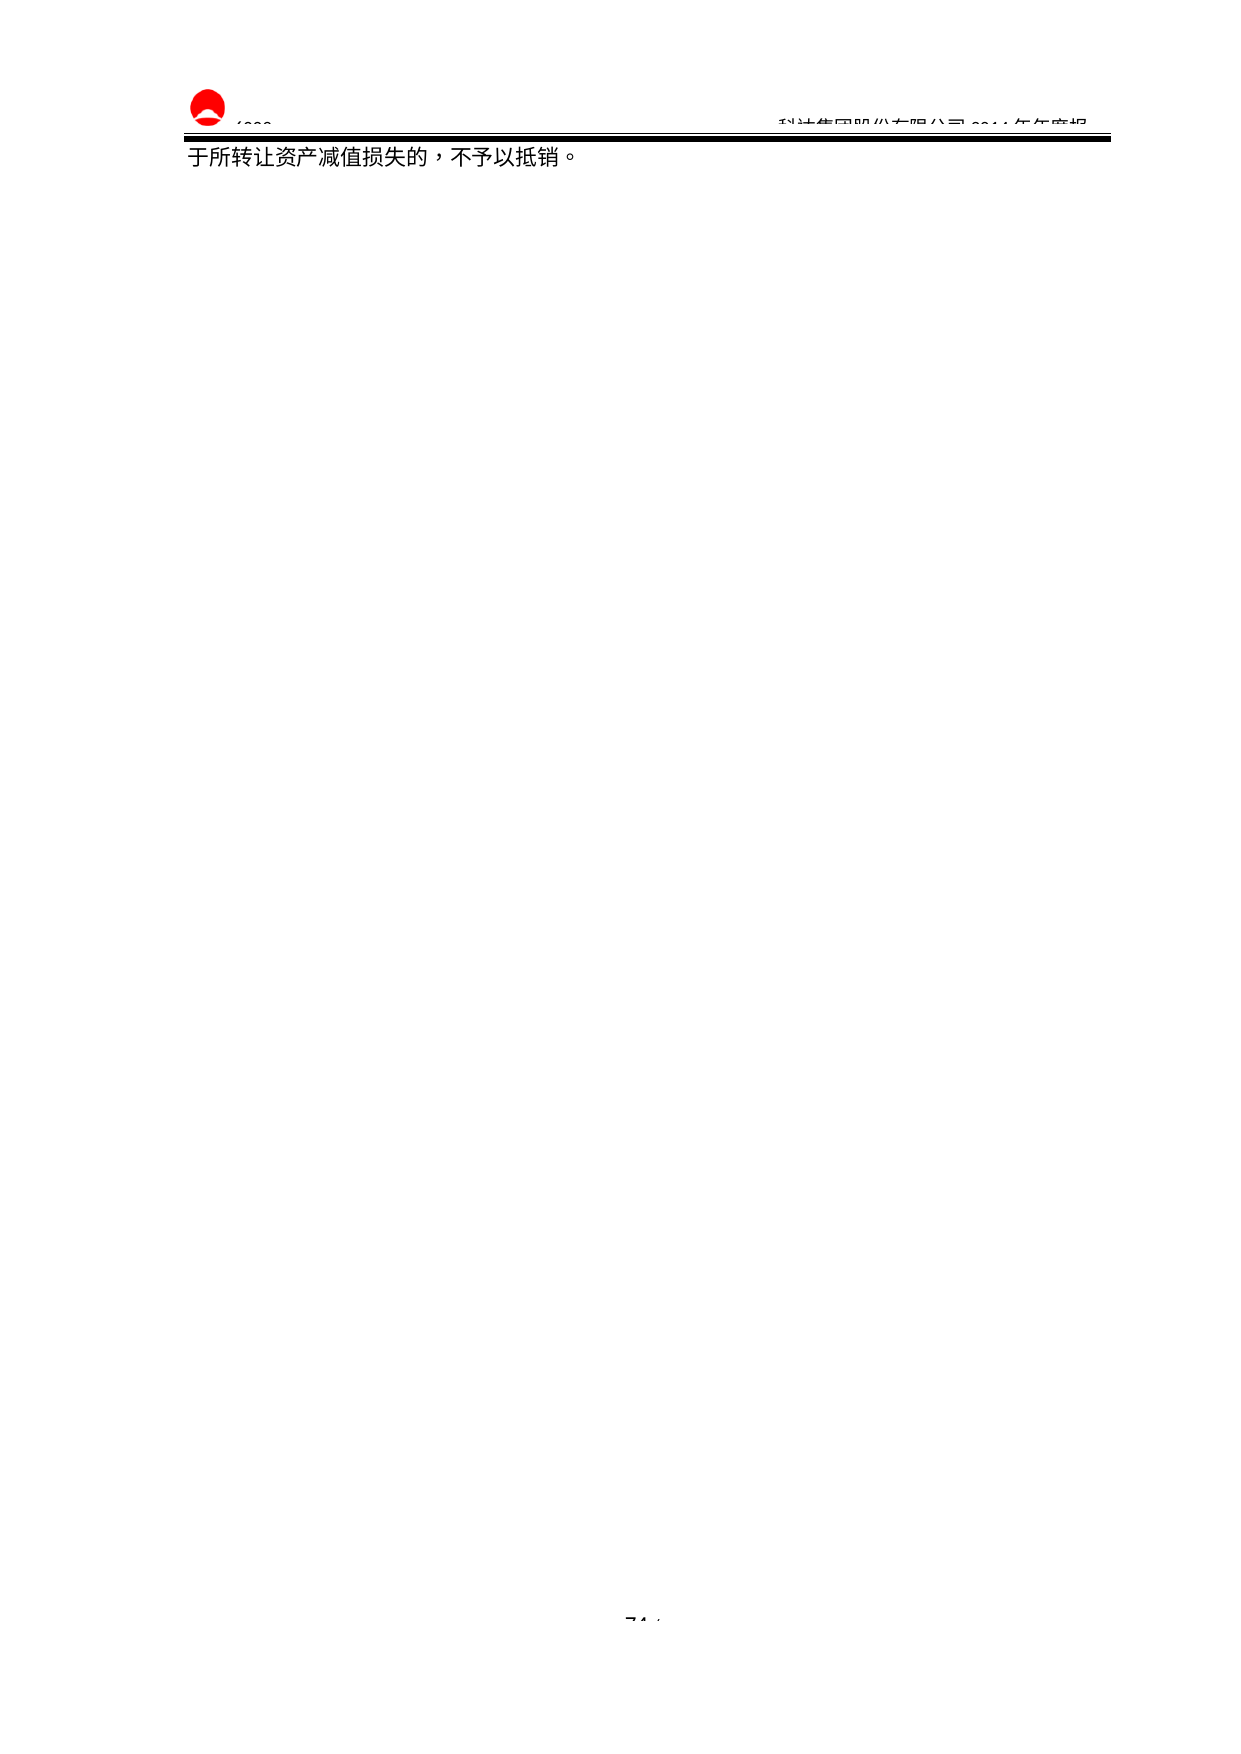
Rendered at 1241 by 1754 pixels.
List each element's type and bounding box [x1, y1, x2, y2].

text [187, 142, 1130, 171]
picture [190, 89, 225, 126]
